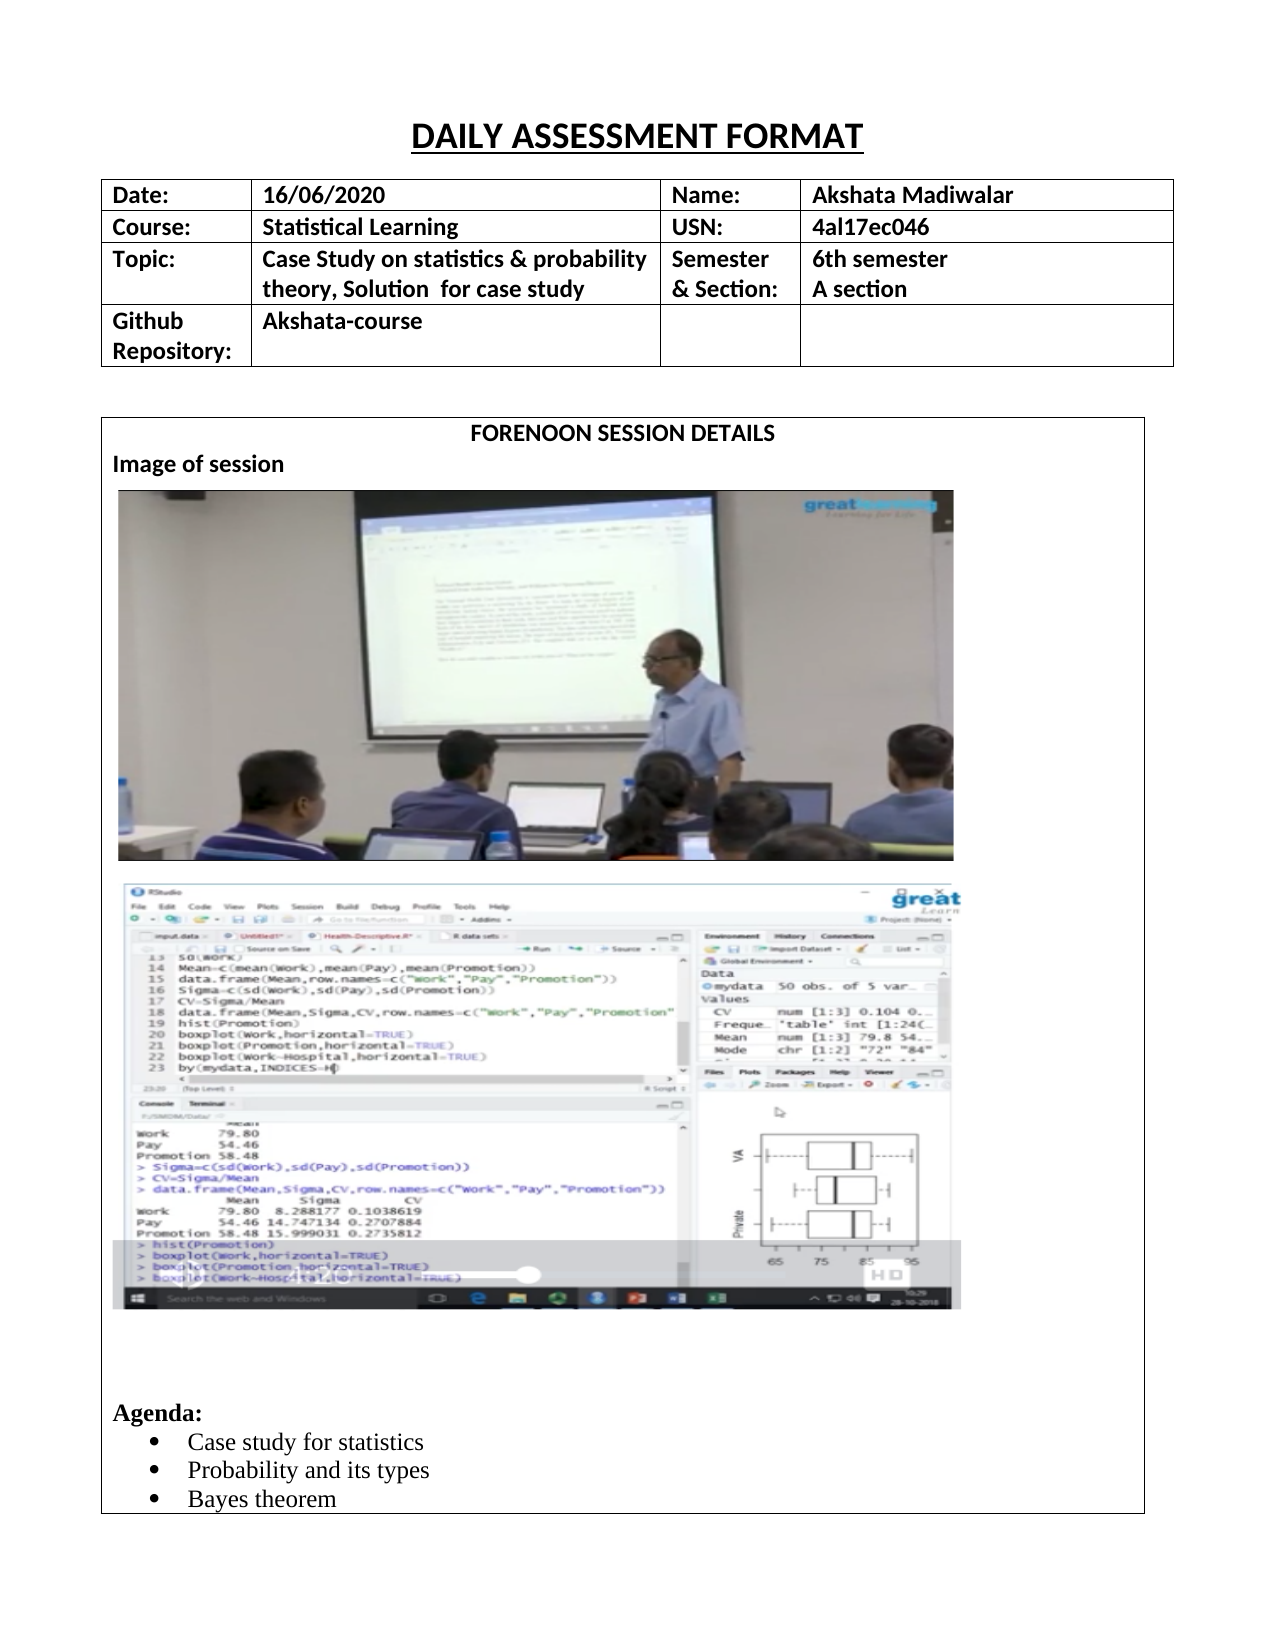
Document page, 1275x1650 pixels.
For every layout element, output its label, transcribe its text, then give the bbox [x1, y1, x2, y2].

table_cell Case Study on statistics & probability theory, Solution for case study [252, 243, 660, 304]
table_cell 6th semester A section [801, 243, 1173, 304]
table_cell Github Repository: [102, 305, 251, 366]
text DAILY ASSESSMENT FORMAT [112, 112, 1162, 158]
table_header 16/06/2020 [252, 180, 660, 210]
table_cell Semester & Section: [661, 243, 800, 304]
table_cell USN: [661, 211, 800, 242]
table_cell Statistical Learning [252, 211, 660, 242]
table_header Date: [102, 180, 251, 210]
table_cell Topic: [102, 243, 251, 304]
table_cell Course: [102, 211, 251, 242]
table_cell Akshata-course [252, 305, 660, 366]
picture [112, 478, 962, 1314]
table_header Akshata Madiwalar [801, 180, 1173, 210]
table_header Name: [661, 180, 800, 210]
table_cell [801, 305, 1173, 366]
table_cell [661, 305, 800, 366]
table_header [102, 418, 1144, 1513]
table_cell 4al17ec046 [801, 211, 1173, 242]
